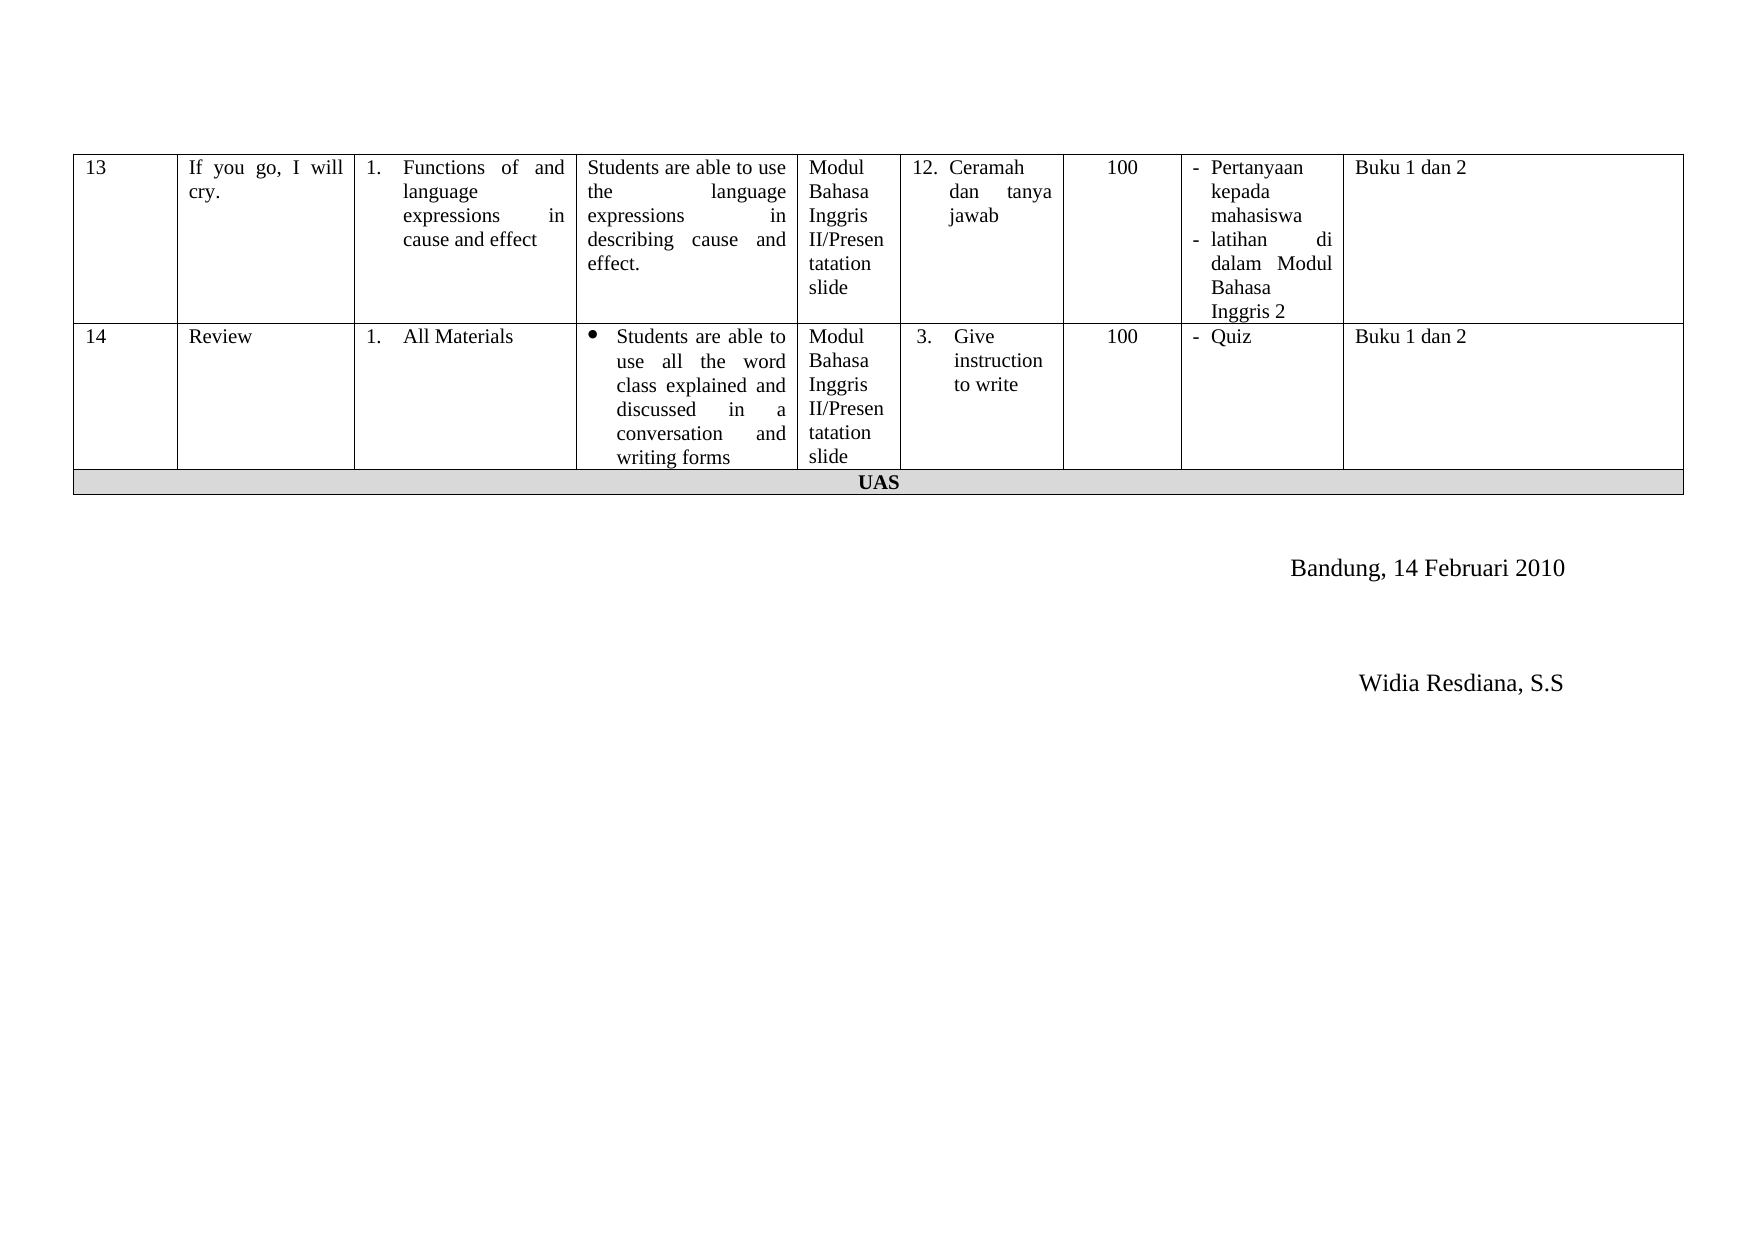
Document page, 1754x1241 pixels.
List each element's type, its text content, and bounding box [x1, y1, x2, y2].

text Widia Resdiana, S.S [1358, 668, 1606, 697]
table_cell 100 [1064, 324, 1181, 469]
table_cell Quiz [1182, 324, 1343, 469]
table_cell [1182, 155, 1343, 323]
table_cell UAS [74, 470, 1683, 494]
table_cell Buku 1 dan 2 [1344, 324, 1683, 469]
table_cell Buku 1 dan 2 [1344, 155, 1683, 323]
table_cell If you go, I will cry. [178, 155, 354, 323]
table_cell 13 [74, 155, 177, 323]
table_cell Modul Bahasa Inggris II/Presentatation slide [798, 324, 900, 469]
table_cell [798, 155, 900, 323]
table_cell Functions of and language expressions in cause and effect [355, 155, 576, 323]
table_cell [901, 155, 1063, 323]
table_cell Students are able to use all the word class explained and discussed in a conversation and writing forms [577, 324, 797, 469]
text Bandung, 14 Februari 2010 [148, 553, 1565, 582]
table_cell Students are able to use the language expressions in describing cause and effect. [577, 155, 797, 323]
table_cell Review [178, 324, 354, 469]
table_cell Give instruction to write [901, 324, 1063, 469]
table_cell All Materials [355, 324, 576, 469]
table_cell 14 [74, 324, 177, 469]
table_cell 100 [1064, 155, 1181, 323]
